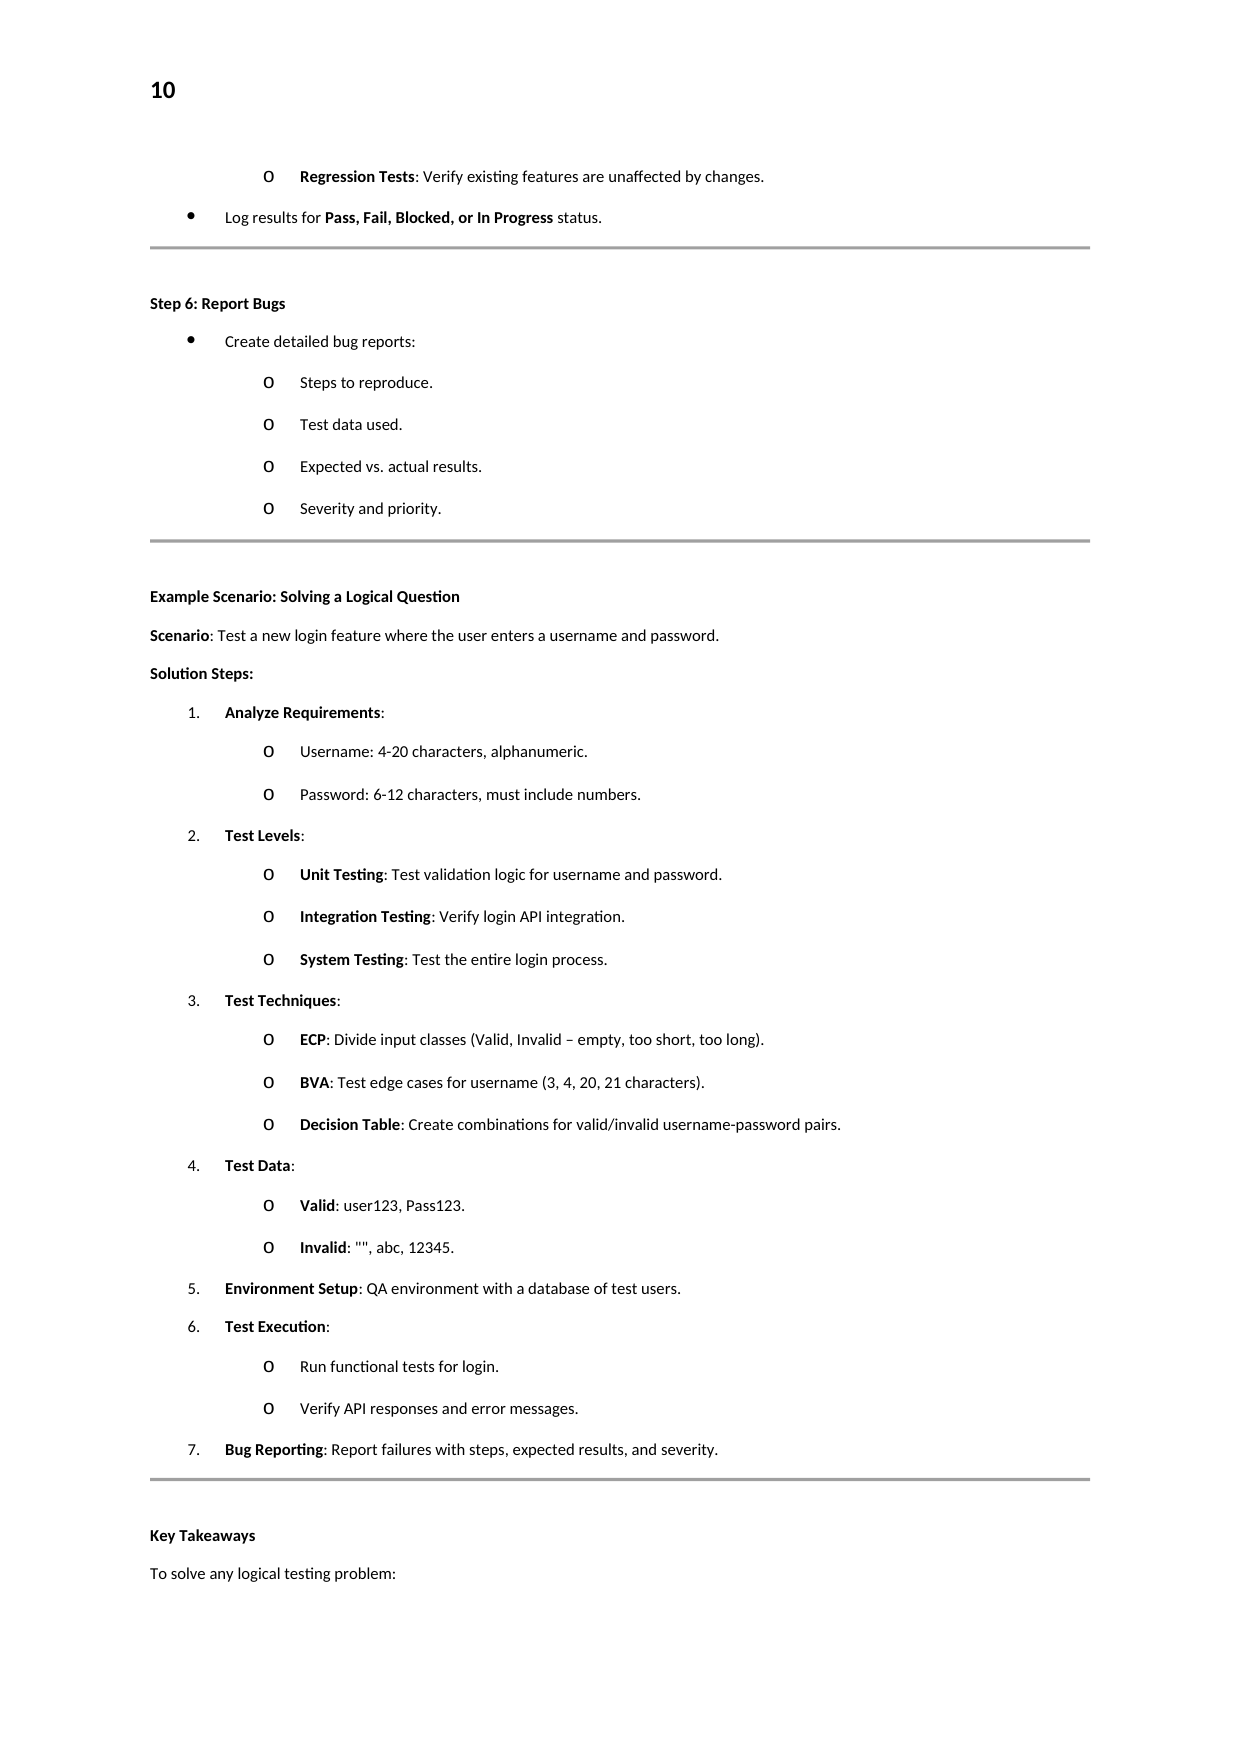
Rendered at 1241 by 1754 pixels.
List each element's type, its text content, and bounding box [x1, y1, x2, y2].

list Create detailed bug reports: [187, 332, 1090, 352]
list Test Techniques: [187, 990, 1090, 1010]
list Test Data: [187, 1155, 1090, 1175]
text Key Takeaways [150, 1525, 1090, 1545]
list Environment Setup: QA environment with a database of test users. [187, 1278, 1090, 1298]
list Test Levels: [187, 825, 1090, 845]
list Log results for Pass, Fail, Blocked, or In Progress status. [187, 207, 1090, 228]
text Solution Steps: [150, 663, 1090, 684]
list Integration Testing: Verify login API integration. [262, 906, 1090, 929]
list Unit Testing: Test validation logic for username and password. [262, 863, 1090, 887]
list Decision Table: Create combinations for valid/invalid username-password pairs. [262, 1113, 1090, 1136]
list Test Execution: [187, 1316, 1090, 1337]
list Verify API responses and error messages. [262, 1397, 1090, 1421]
list Regression Tests: Verify existing features are unaffected by changes. [262, 165, 1090, 189]
list Bug Reporting: Report failures with steps, expected results, and severity. [187, 1439, 1090, 1460]
list Test data used. [262, 413, 1090, 436]
list Invalid: "", abc, 12345. [262, 1236, 1090, 1259]
text Step 6: Report Bugs [150, 293, 1090, 313]
list System Testing: Test the entire login process. [262, 948, 1090, 971]
list Password: 6-12 characters, must include numbers. [262, 783, 1090, 806]
text To solve any logical testing problem: [150, 1563, 1090, 1584]
list ECP: Divide input classes (Valid, Invalid – empty, too short, too long). [262, 1028, 1090, 1052]
text Example Scenario: Solving a Logical Question [150, 586, 1090, 607]
list Run functional tests for login. [262, 1355, 1090, 1379]
list Username: 4-20 characters, alphanumeric. [262, 740, 1090, 764]
list Expected vs. actual results. [262, 455, 1090, 479]
list Severity and priority. [262, 497, 1090, 521]
list Steps to reproduce. [262, 371, 1090, 394]
list Valid: user123, Pass123. [262, 1193, 1090, 1217]
list BVA: Test edge cases for username (3, 4, 20, 21 characters). [262, 1071, 1090, 1094]
text Scenario: Test a new login feature where the user enters a username and password. [150, 625, 1090, 645]
list Analyze Requirements: [187, 702, 1090, 722]
